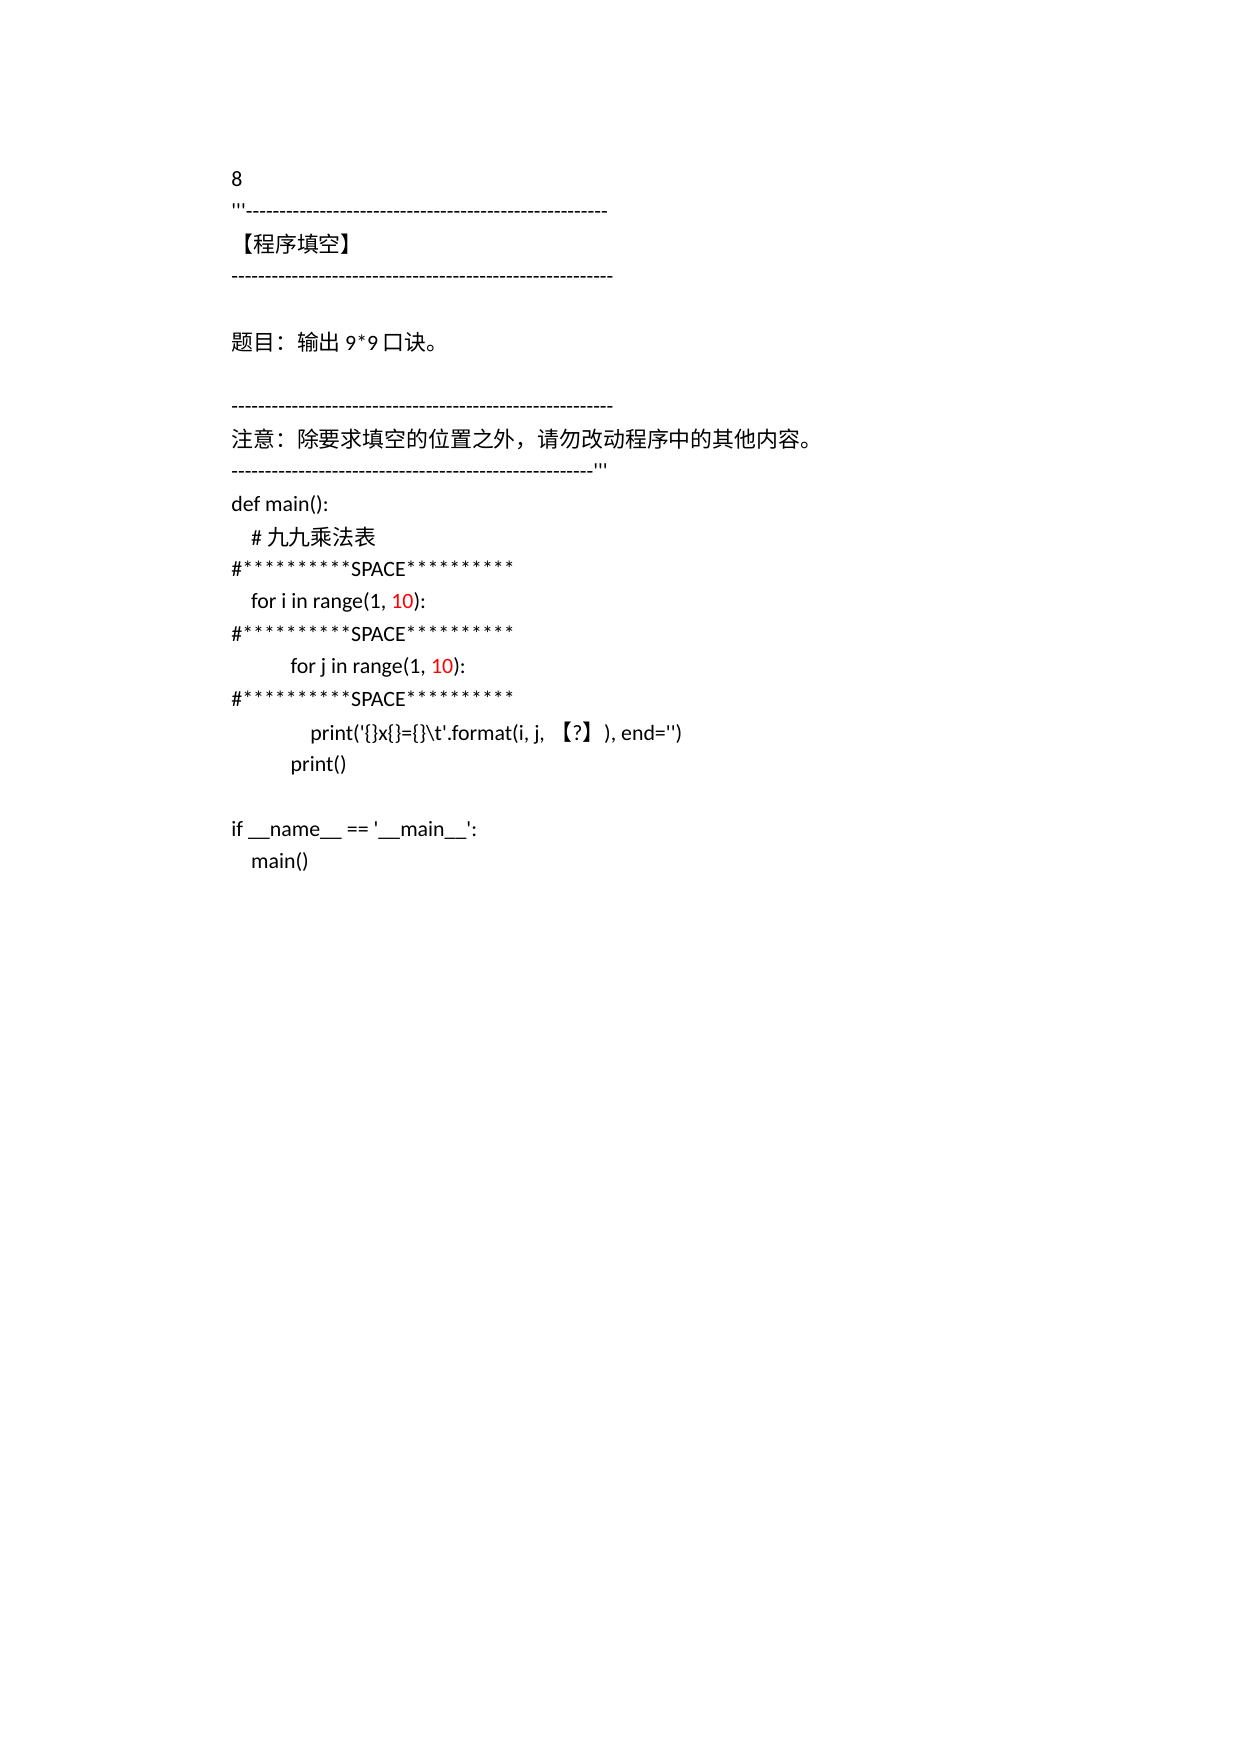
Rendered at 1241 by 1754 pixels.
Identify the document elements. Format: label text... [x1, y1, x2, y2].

text 注意：除要求填空的位置之外，请勿改动程序中的其他内容。 [187, 422, 1053, 454]
text 题目：输出9*9口诀。 [187, 324, 1053, 357]
text for i in range(1, 10): [187, 584, 1053, 617]
text #**********SPACE********** [187, 617, 1053, 649]
text --------------------------------------------------------- [187, 259, 1053, 292]
text 【程序填空】 [187, 227, 1053, 259]
text 8 [187, 162, 1053, 194]
text --------------------------------------------------------- [187, 389, 1053, 422]
text if __name__ == '__main__': [187, 812, 1053, 844]
text #**********SPACE********** [187, 552, 1053, 584]
text # 九九乘法表 [187, 519, 1053, 552]
text main() [187, 844, 1053, 877]
text ------------------------------------------------------''' [187, 454, 1053, 487]
text print() [187, 747, 1053, 779]
text #**********SPACE********** [187, 682, 1053, 714]
text print('{}x{}={}\t'.format(i, j, 【?】), end='') [187, 714, 1053, 747]
text def main(): [187, 487, 1053, 519]
text '''------------------------------------------------------ [187, 194, 1053, 227]
text for j in range(1, 10): [187, 649, 1053, 682]
